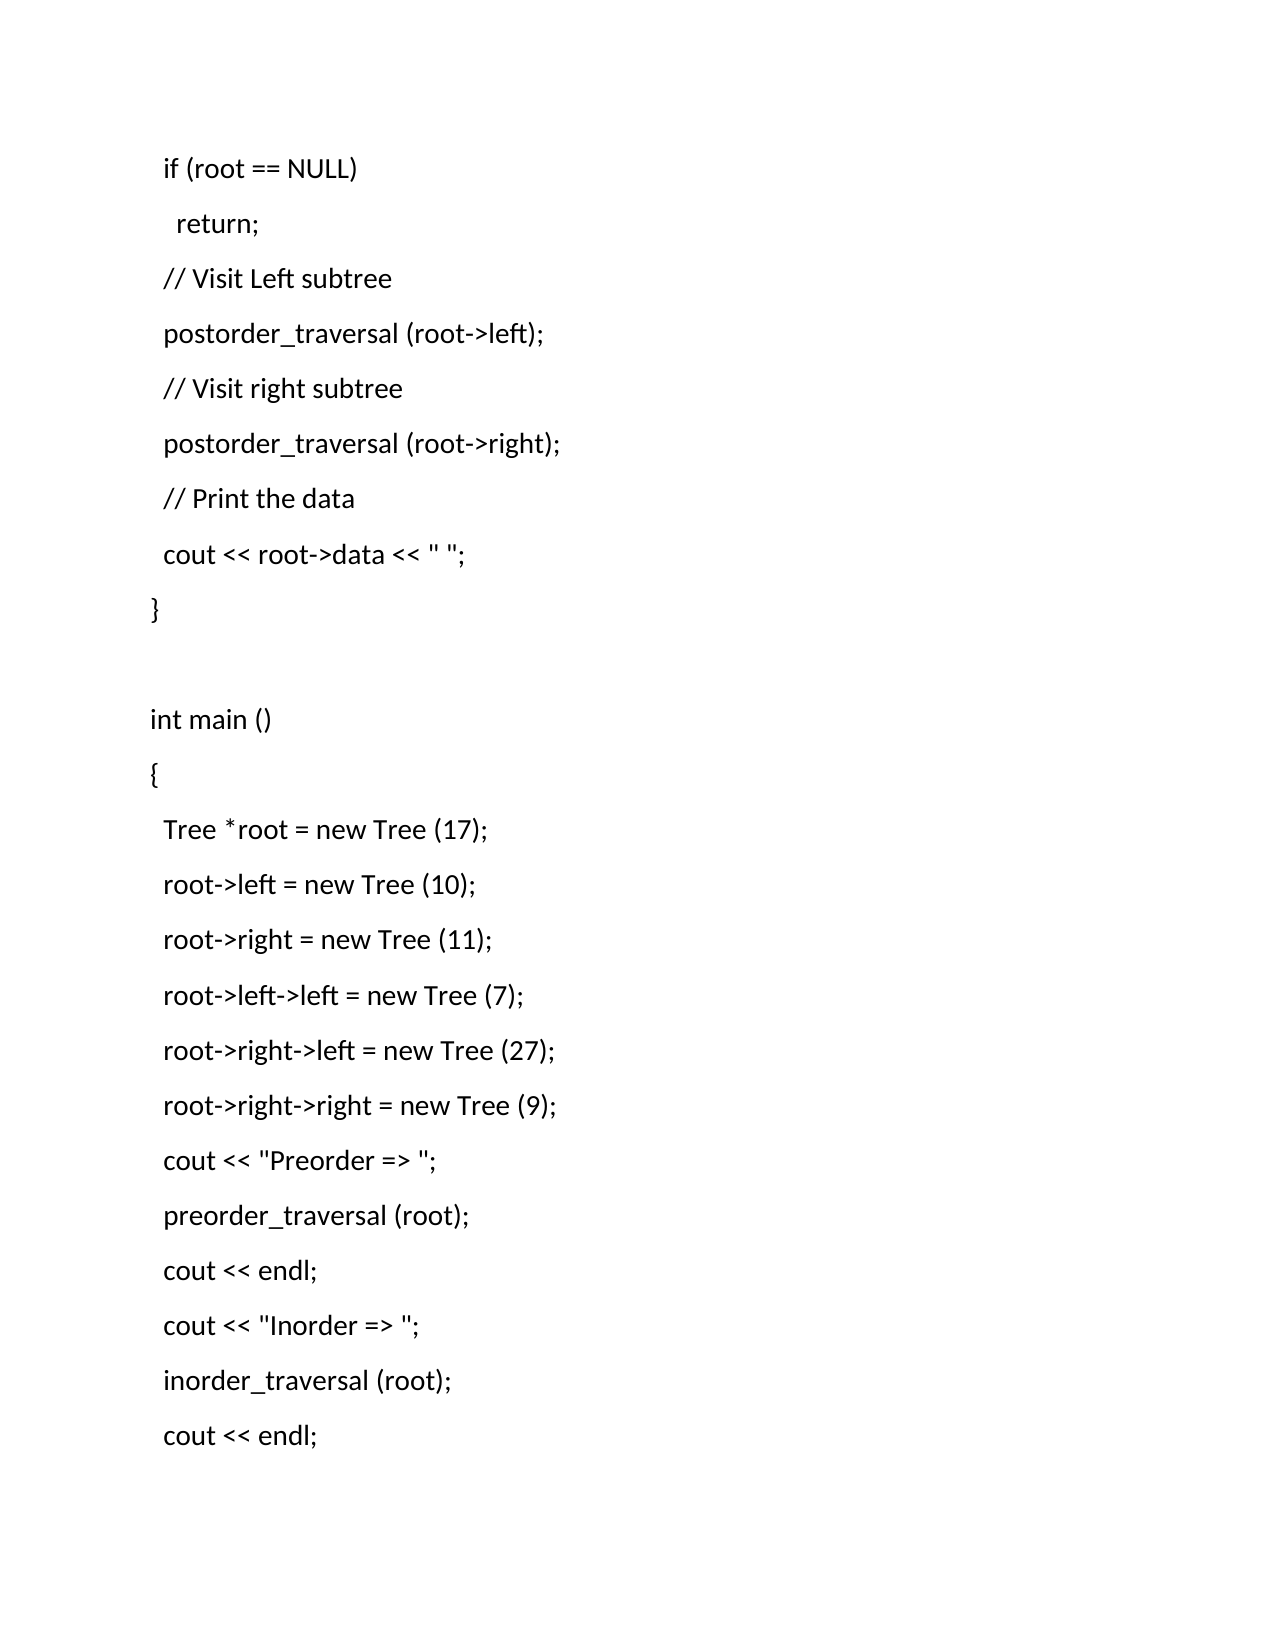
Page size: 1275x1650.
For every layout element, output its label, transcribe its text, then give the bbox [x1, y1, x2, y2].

text Tree *root = new Tree (17); [150, 811, 1125, 847]
text cout << endl; [150, 1252, 1125, 1288]
text cout << "Preorder => "; [150, 1142, 1125, 1177]
text root->right->left = new Tree (27); [150, 1032, 1125, 1067]
text root->left->left = new Tree (7); [150, 977, 1125, 1012]
text cout << root->data << " "; [150, 536, 1125, 571]
text if (root == NULL) [150, 150, 1125, 186]
text root->right->right = new Tree (9); [150, 1087, 1125, 1122]
text // Visit right subtree [150, 370, 1125, 406]
text int main () [150, 701, 1125, 737]
text postorder_traversal (root->right); [150, 426, 1125, 461]
text } [150, 591, 1125, 626]
text postorder_traversal (root->left); [150, 315, 1125, 351]
text inorder_traversal (root); [150, 1362, 1125, 1398]
text // Visit Left subtree [150, 260, 1125, 296]
text return; [150, 205, 1125, 241]
text preorder_traversal (root); [150, 1197, 1125, 1233]
text // Print the data [150, 481, 1125, 516]
text { [150, 756, 1125, 792]
text cout << "Inorder => "; [150, 1307, 1125, 1343]
text cout << endl; [150, 1417, 1125, 1453]
text root->left = new Tree (10); [150, 866, 1125, 902]
text root->right = new Tree (11); [150, 921, 1125, 957]
